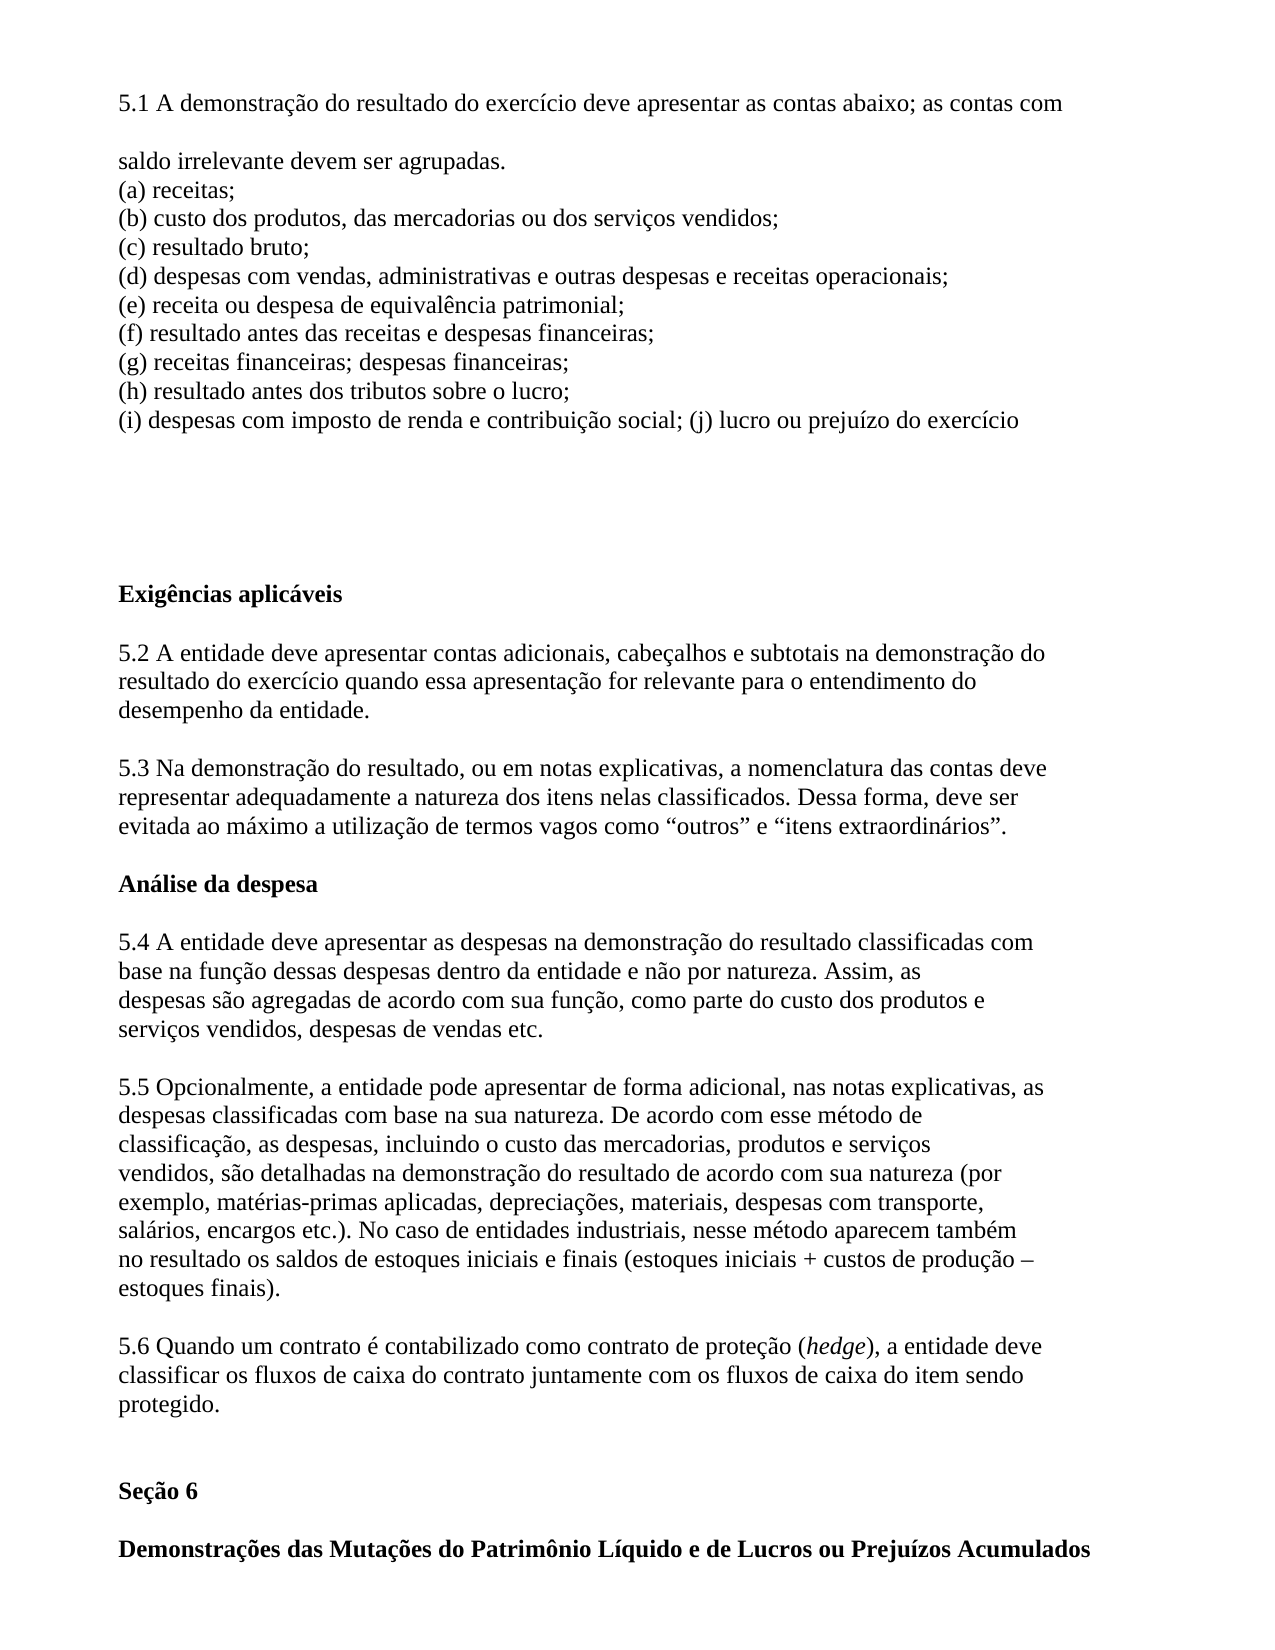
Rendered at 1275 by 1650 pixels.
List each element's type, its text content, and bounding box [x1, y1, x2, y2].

text Exigências aplicáveis [118, 579, 1216, 608]
text Seção 6 [118, 1447, 1216, 1504]
text Demonstrações das Mutações do Patrimônio Líquido e de Lucros ou Prejuízos Acumulados [118, 1534, 1216, 1563]
text 5.3 Na demonstração do resultado, ou em notas explicativas, a nomenclatura das contas deve representar adequadamente a natureza dos itens nelas classificados. Dessa forma, deve ser evitada ao máximo a utilização de termos vagos como “outros” e “itens extraordinários”. [118, 753, 1216, 840]
text Análise da despesa [118, 869, 1216, 898]
text 5.4 A entidade deve apresentar as despesas na demonstração do resultado classificadas com base na função dessas despesas dentro da entidade e não por natureza. Assim, as despesas são agregadas de acordo com sua função, como parte do custo dos produtos e serviços vendidos, despesas de vendas etc. [118, 927, 1216, 1042]
text saldo irrelevante devem ser agrupadas. (a) receitas; (b) custo dos produtos, das mercadorias ou dos serviços vendidos; (c) resultado bruto; (d) despesas com vendas, administrativas e outras despesas e receitas operacionais; (e) receita ou despesa de equivalência patrimonial; (f) resultado antes das receitas e despesas financeiras; (g) receitas financeiras; despesas financeiras; (h) resultado antes dos tributos sobre o lucro; (i) despesas com imposto de renda e contribuição social; (j) lucro ou prejuízo do exercício [118, 146, 1216, 433]
text 5.6 Quando um contrato é contabilizado como contrato de proteção (hedge), a entidade deve classificar os fluxos de caixa do contrato juntamente com os fluxos de caixa do item sendo protegido. [118, 1331, 1216, 1418]
text 5.5 Opcionalmente, a entidade pode apresentar de forma adicional, nas notas explicativas, as despesas classificadas com base na sua natureza. De acordo com esse método de classificação, as despesas, incluindo o custo das mercadorias, produtos e serviços vendidos, são detalhadas na demonstração do resultado de acordo com sua natureza (por exemplo, matérias-primas aplicadas, depreciações, materiais, despesas com transporte, salários, encargos etc.). No caso de entidades industriais, nesse método aparecem também no resultado os saldos de estoques iniciais e finais (estoques iniciais + custos de produção – estoques finais). [118, 1072, 1216, 1302]
text 5.2 A entidade deve apresentar contas adicionais, cabeçalhos e subtotais na demonstração do resultado do exercício quando essa apresentação for relevante para o entendimento do desempenho da entidade. [118, 638, 1216, 724]
text 5.1 A demonstração do resultado do exercício deve apresentar as contas abaixo; as contas com [118, 59, 1216, 117]
